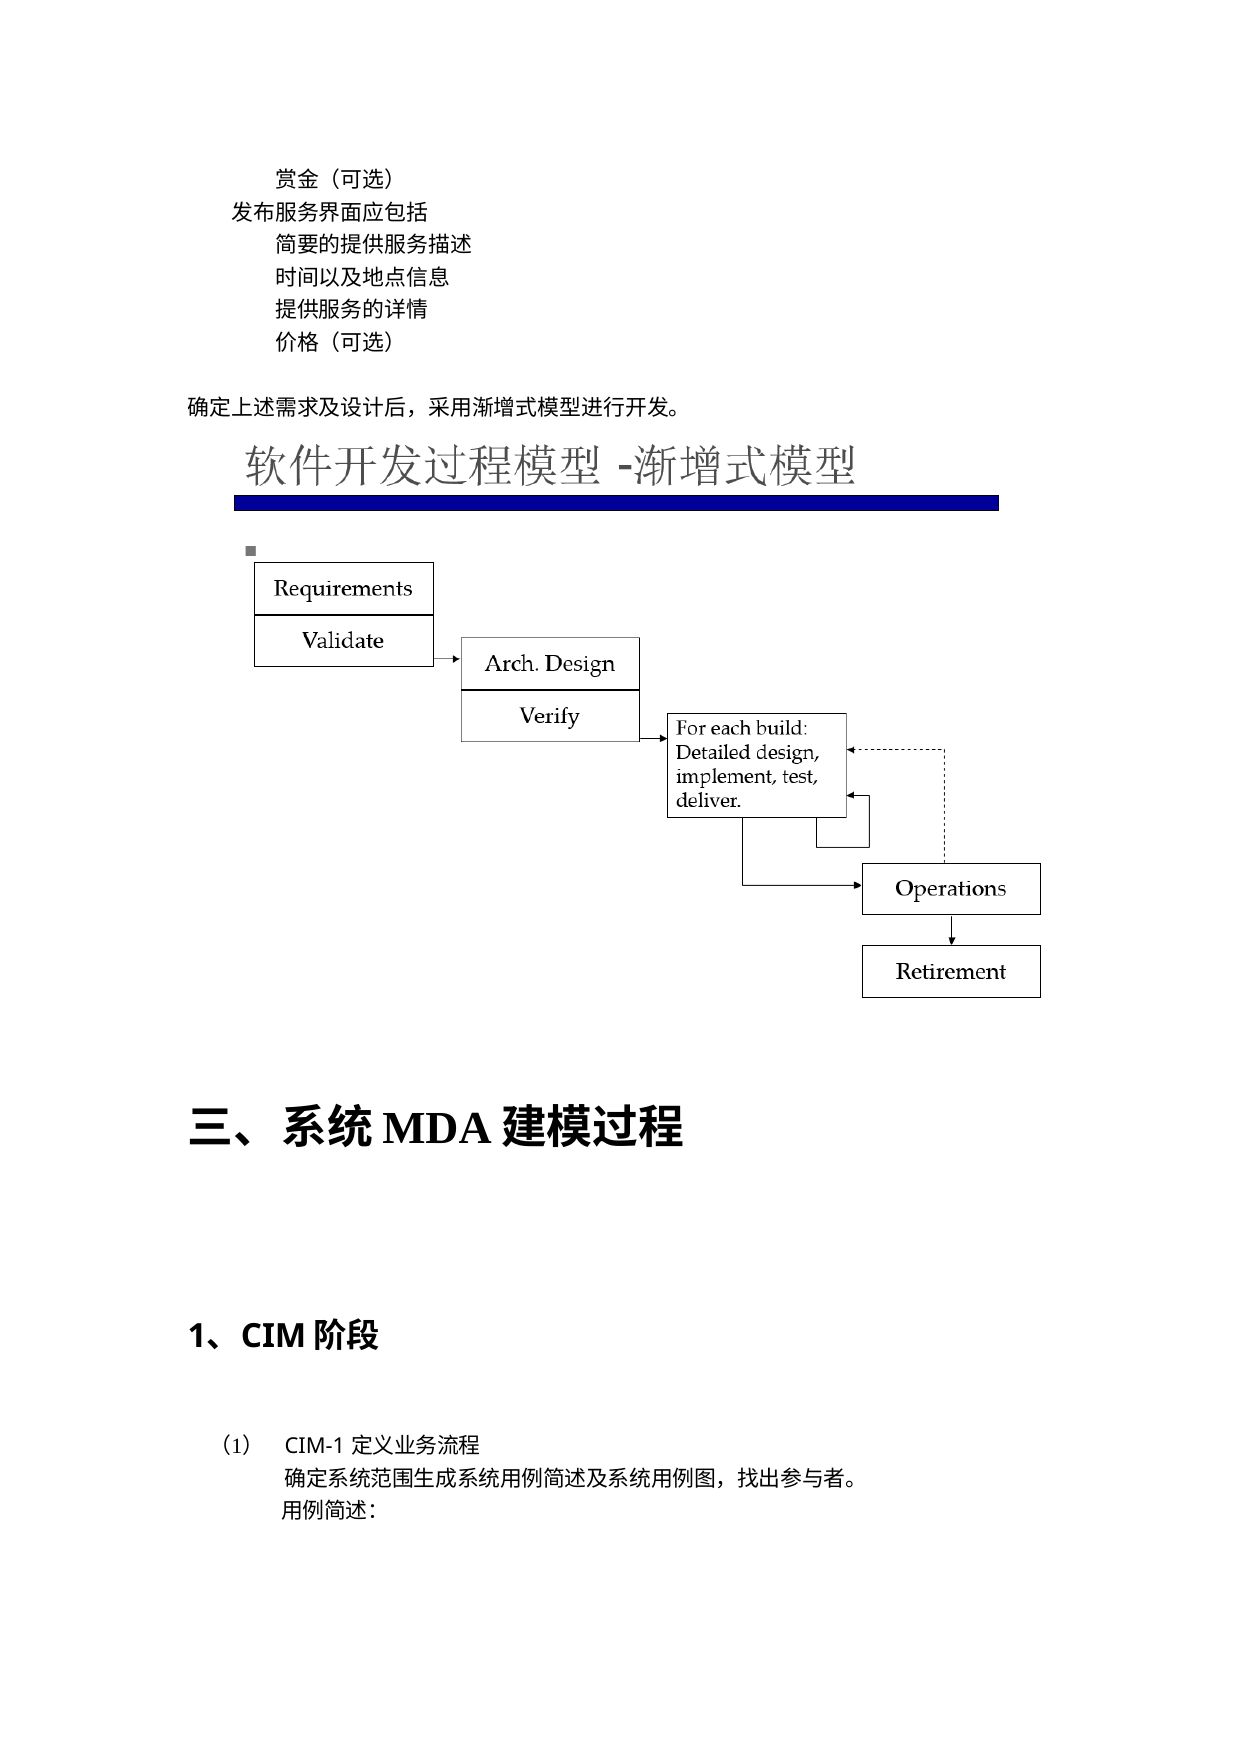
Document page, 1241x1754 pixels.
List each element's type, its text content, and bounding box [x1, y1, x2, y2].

text 简要的提供服务描述 [187, 227, 1053, 259]
text 发布服务界面应包括 [187, 194, 1053, 227]
subtitle CIM阶段 [187, 1300, 1053, 1365]
text 提供服务的详情 [187, 292, 1053, 324]
text 赏金（可选） [187, 162, 1053, 194]
text 时间以及地点信息 [187, 259, 1053, 292]
text 确定系统范围生成系统用例简述及系统用例图，找出参与者。 [262, 1460, 1053, 1493]
list CIM-1 定义业务流程 [209, 1428, 1053, 1460]
text 价格（可选） [187, 324, 1053, 357]
text 确定上述需求及设计后，采用渐增式模型进行开发。 [187, 389, 1053, 422]
subtitle 系统MDA建模过程 [187, 1075, 1053, 1172]
picture [187, 422, 1053, 1021]
text 用例简述： [187, 1493, 1053, 1525]
